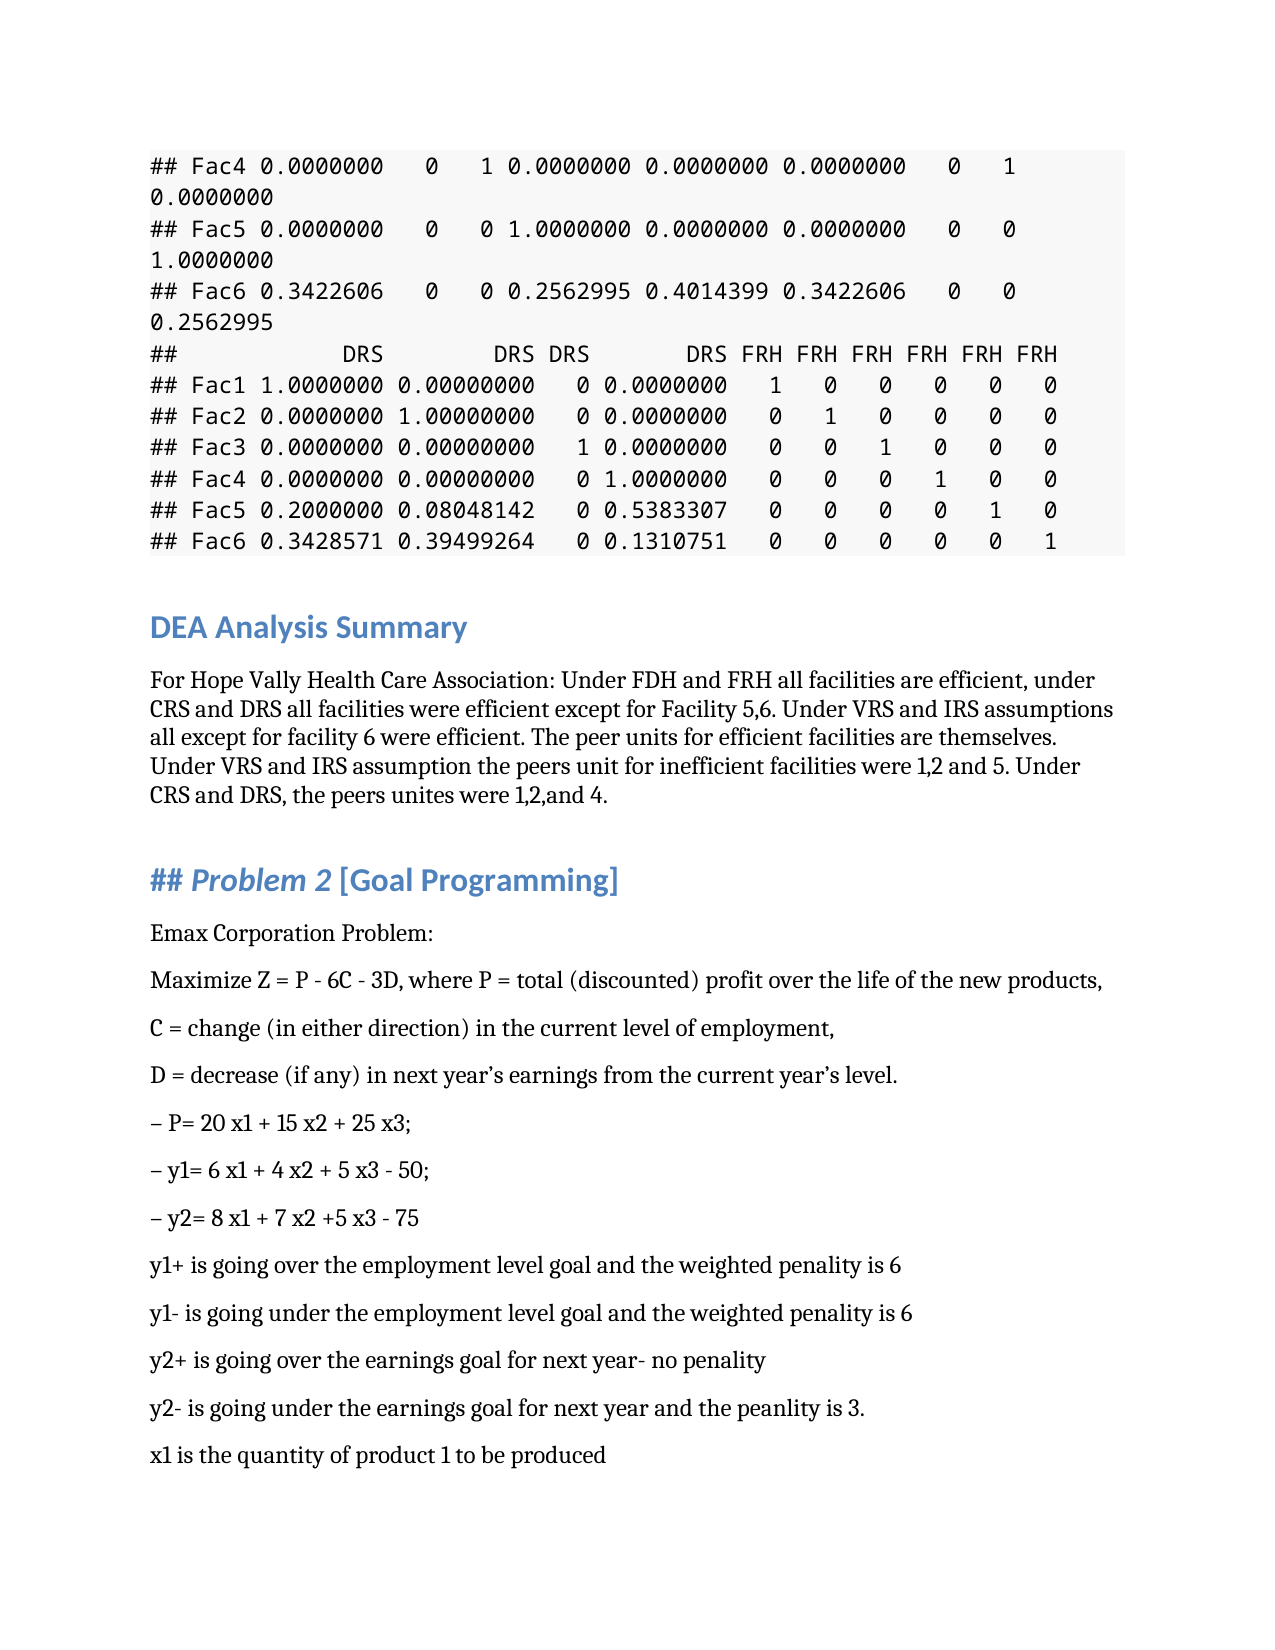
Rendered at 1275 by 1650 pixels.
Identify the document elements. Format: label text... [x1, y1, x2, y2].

subtitle DEA Analysis Summary [150, 606, 1125, 647]
text y1+ is going over the employment level goal and the weighted penality is 6 [150, 1251, 1125, 1280]
text For Hope Vally Health Care Association: Under FDH and FRH all facilities are efficient, under CRS and DRS all facilities were efficient except for Facility 5,6. Under VRS and IRS assumptions all except for facility 6 were efficient. The peer units for efficient facilities are themselves. Under VRS and IRS assumption the peers unit for inefficient facilities were 1,2 and 5. Under CRS and DRS, the peers unites were 1,2,and 4. [150, 666, 1125, 809]
text C = change (in either direction) in the current level of employment, [150, 1014, 1125, 1043]
text – y2= 8 x1 + 7 x2 +5 x3 - 75 [150, 1204, 1125, 1233]
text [150, 150, 1125, 556]
text y2+ is going over the earnings goal for next year- no penality [150, 1346, 1125, 1375]
text D = decrease (if any) in next year’s earnings from the current year’s level. [150, 1061, 1125, 1090]
text – y1= 6 x1 + 4 x2 + 5 x3 - 50; [150, 1156, 1125, 1185]
text Emax Corporation Problem: [150, 919, 1125, 948]
text Maximize Z = P - 6C - 3D, where P = total (discounted) profit over the life of the new products, [150, 966, 1125, 995]
text x1 is the quantity of product 1 to be produced [150, 1441, 1125, 1470]
subtitle ## Problem 2 [Goal Programming] [150, 859, 1125, 900]
text – P= 20 x1 + 15 x2 + 25 x3; [150, 1109, 1125, 1138]
text y1- is going under the employment level goal and the weighted penality is 6 [150, 1299, 1125, 1328]
text y2- is going under the earnings goal for next year and the peanlity is 3. [150, 1394, 1125, 1423]
